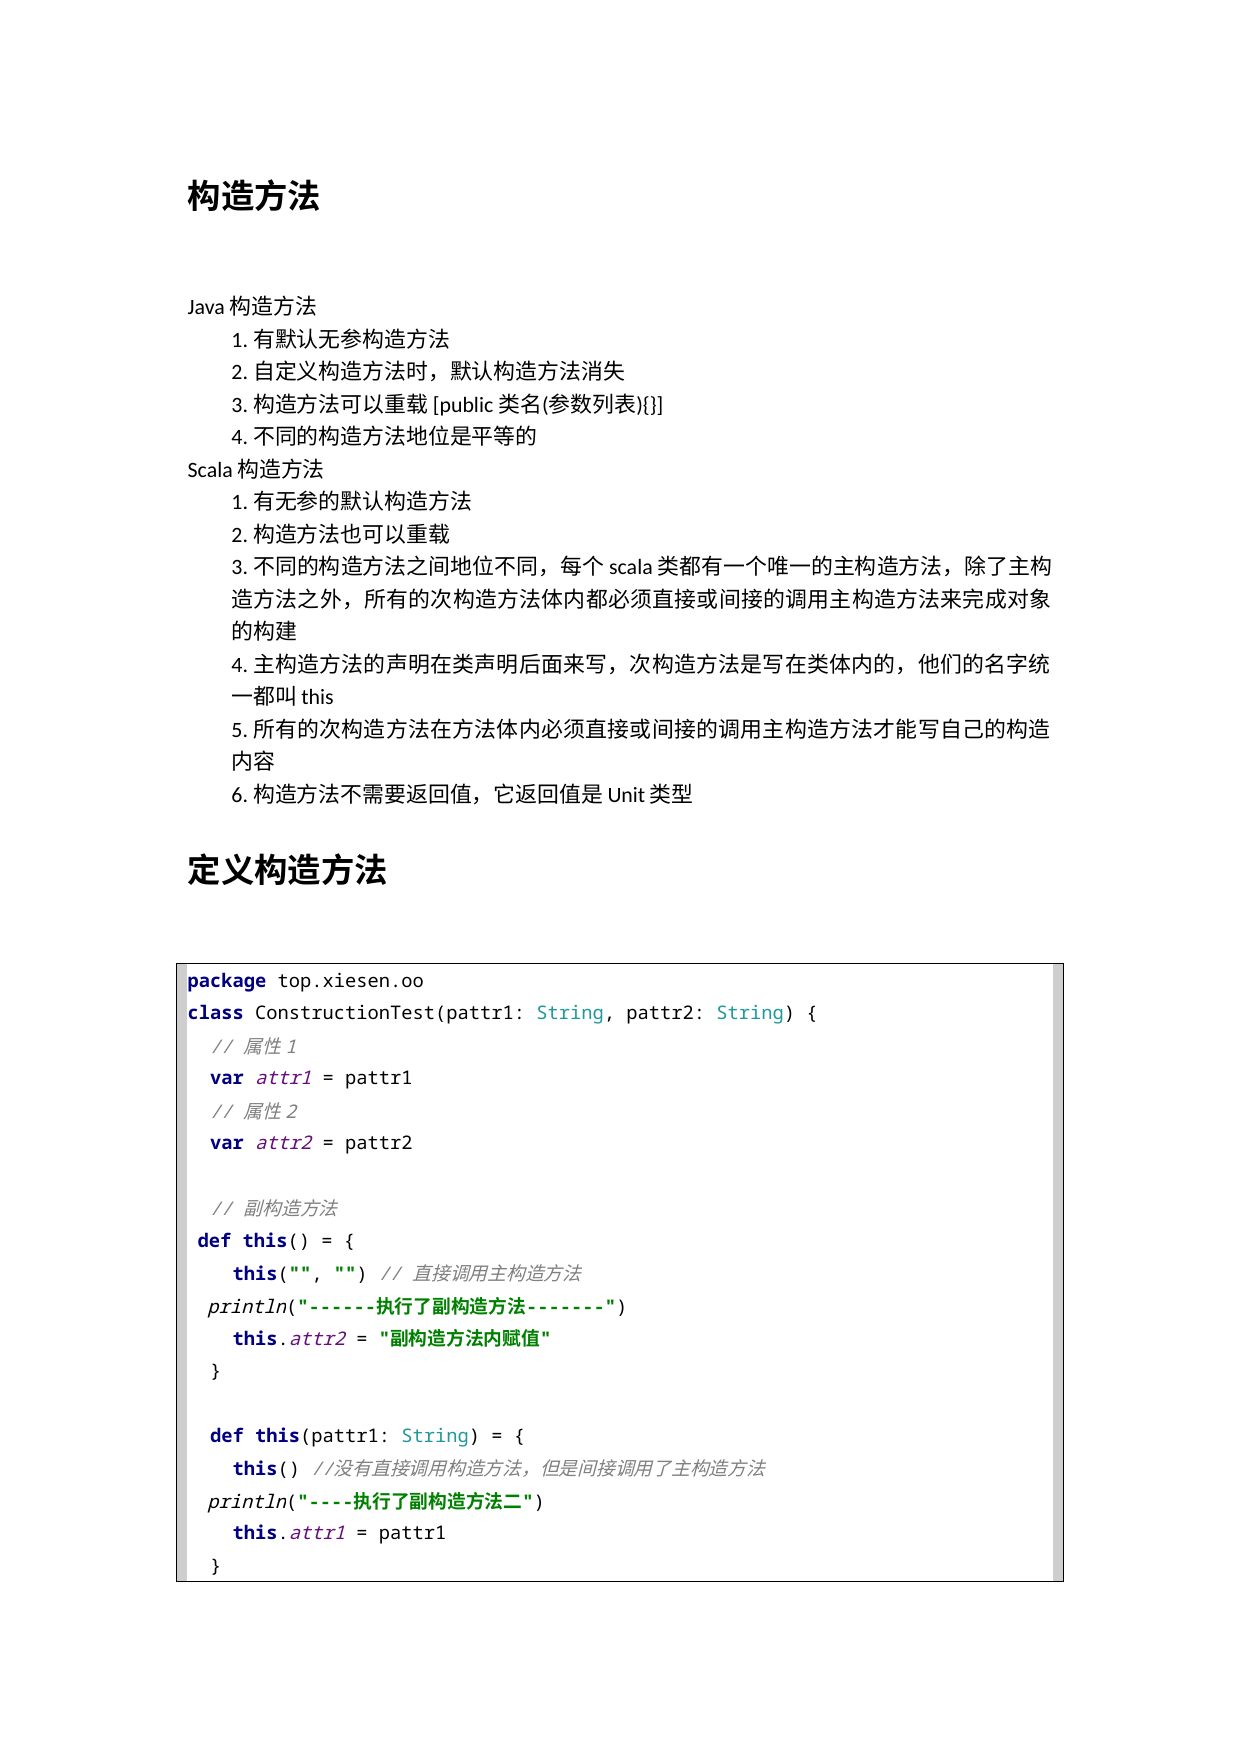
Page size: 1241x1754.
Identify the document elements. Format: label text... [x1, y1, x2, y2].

list 主构造方法的声明在类声明后面来写，次构造方法是写在类体内的，他们的名字统一都叫this [231, 646, 1053, 711]
list 不同的构造方法地位是平等的 [231, 419, 1053, 451]
subtitle 定义构造方法 [187, 836, 1053, 901]
list 构造方法不需要返回值，它返回值是Unit类型 [231, 776, 1053, 809]
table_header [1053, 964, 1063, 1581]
subtitle 构造方法 [187, 162, 1053, 227]
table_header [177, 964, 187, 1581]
list Scala构造方法 [187, 451, 1053, 484]
list 不同的构造方法之间地位不同，每个scala类都有一个唯一的主构造方法，除了主构造方法之外，所有的次构造方法体内都必须直接或间接的调用主构造方法来完成对象的构建 [231, 549, 1053, 646]
list 构造方法可以重载 [public 类名(参数列表){}] [231, 386, 1053, 419]
text Java构造方法 [187, 289, 1053, 321]
list 构造方法也可以重载 [231, 516, 1053, 549]
list 所有的次构造方法在方法体内必须直接或间接的调用主构造方法才能写自己的构造内容 [231, 711, 1053, 776]
list 有默认无参构造方法 [231, 321, 1053, 354]
list 有无参的默认构造方法 [231, 484, 1053, 516]
list 自定义构造方法时，默认构造方法消失 [231, 354, 1053, 386]
